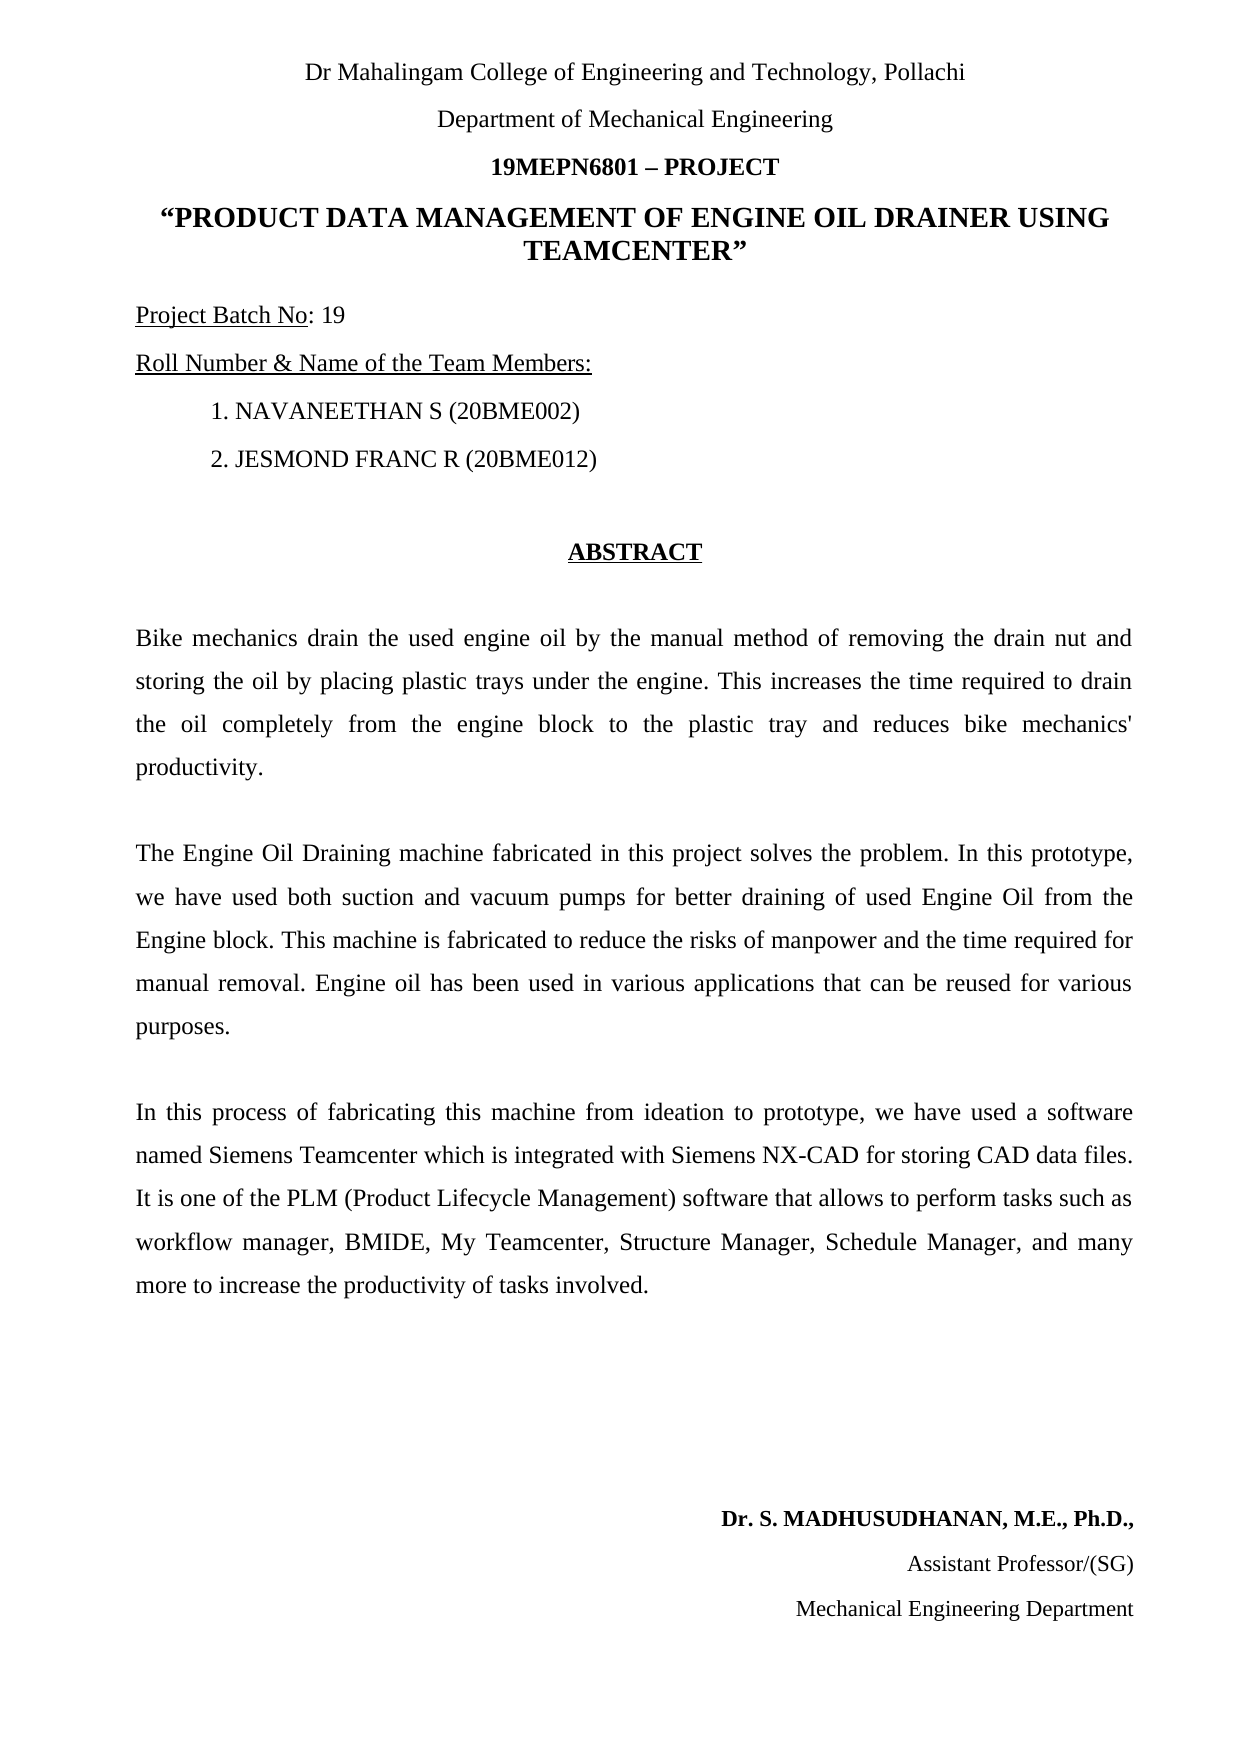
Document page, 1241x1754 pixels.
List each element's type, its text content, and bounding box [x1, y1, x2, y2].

text Dr. S. MADHUSUDHANAN, M.E., Ph.D., [135, 1505, 1134, 1532]
text In this process of fabricating this machine from ideation to prototype, we have used a software named Siemens Teamcenter which is integrated with Siemens NX-CAD for storing CAD data files. It is one of the PLM (Product Lifecycle Management) software that allows to perform tasks such as workflow manager, BMIDE, My Teamcenter, Structure Manager, Schedule Manager, and many more to increase the productivity of tasks involved. [135, 1097, 1134, 1298]
text Dr Mahalingam College of Engineering and Technology, Pollachi Department of Mechanical Engineering [250, 57, 1020, 133]
text Assistant Professor/(SG) [135, 1550, 1134, 1577]
text The Engine Oil Draining machine fabricated in this project solves the problem. In this prototype, we have used both suction and vacuum pumps for better draining of used Engine Oil from the Engine block. This machine is fabricated to reduce the risks of manpower and the time required for manual removal. Engine oil has been used in various applications that can be reused for various purposes. [135, 838, 1134, 1040]
text 2. JESMOND FRANC R (20BME012) [148, 444, 1134, 472]
subtitle “PRODUCT DATA MANAGEMENT OF ENGINE OIL DRAINER USING TEAMCENTER” [136, 200, 1134, 267]
text Mechanical Engineering Department [135, 1595, 1134, 1622]
text Roll Number & Name of the Team Members: [135, 348, 1134, 377]
text 19MEPN6801 – PROJECT [250, 152, 1020, 181]
text Bike mechanics drain the used engine oil by the manual method of removing the drain nut and storing the oil by placing plastic trays under the engine. This increases the time required to drain the oil completely from the engine block to the plastic tray and reduces bike mechanics' productivity. [135, 623, 1134, 781]
text Project Batch No: 19 [135, 301, 1134, 329]
text ABSTRACT [250, 537, 1020, 565]
text 1. NAVANEETHAN S (20BME002) [148, 396, 1134, 425]
